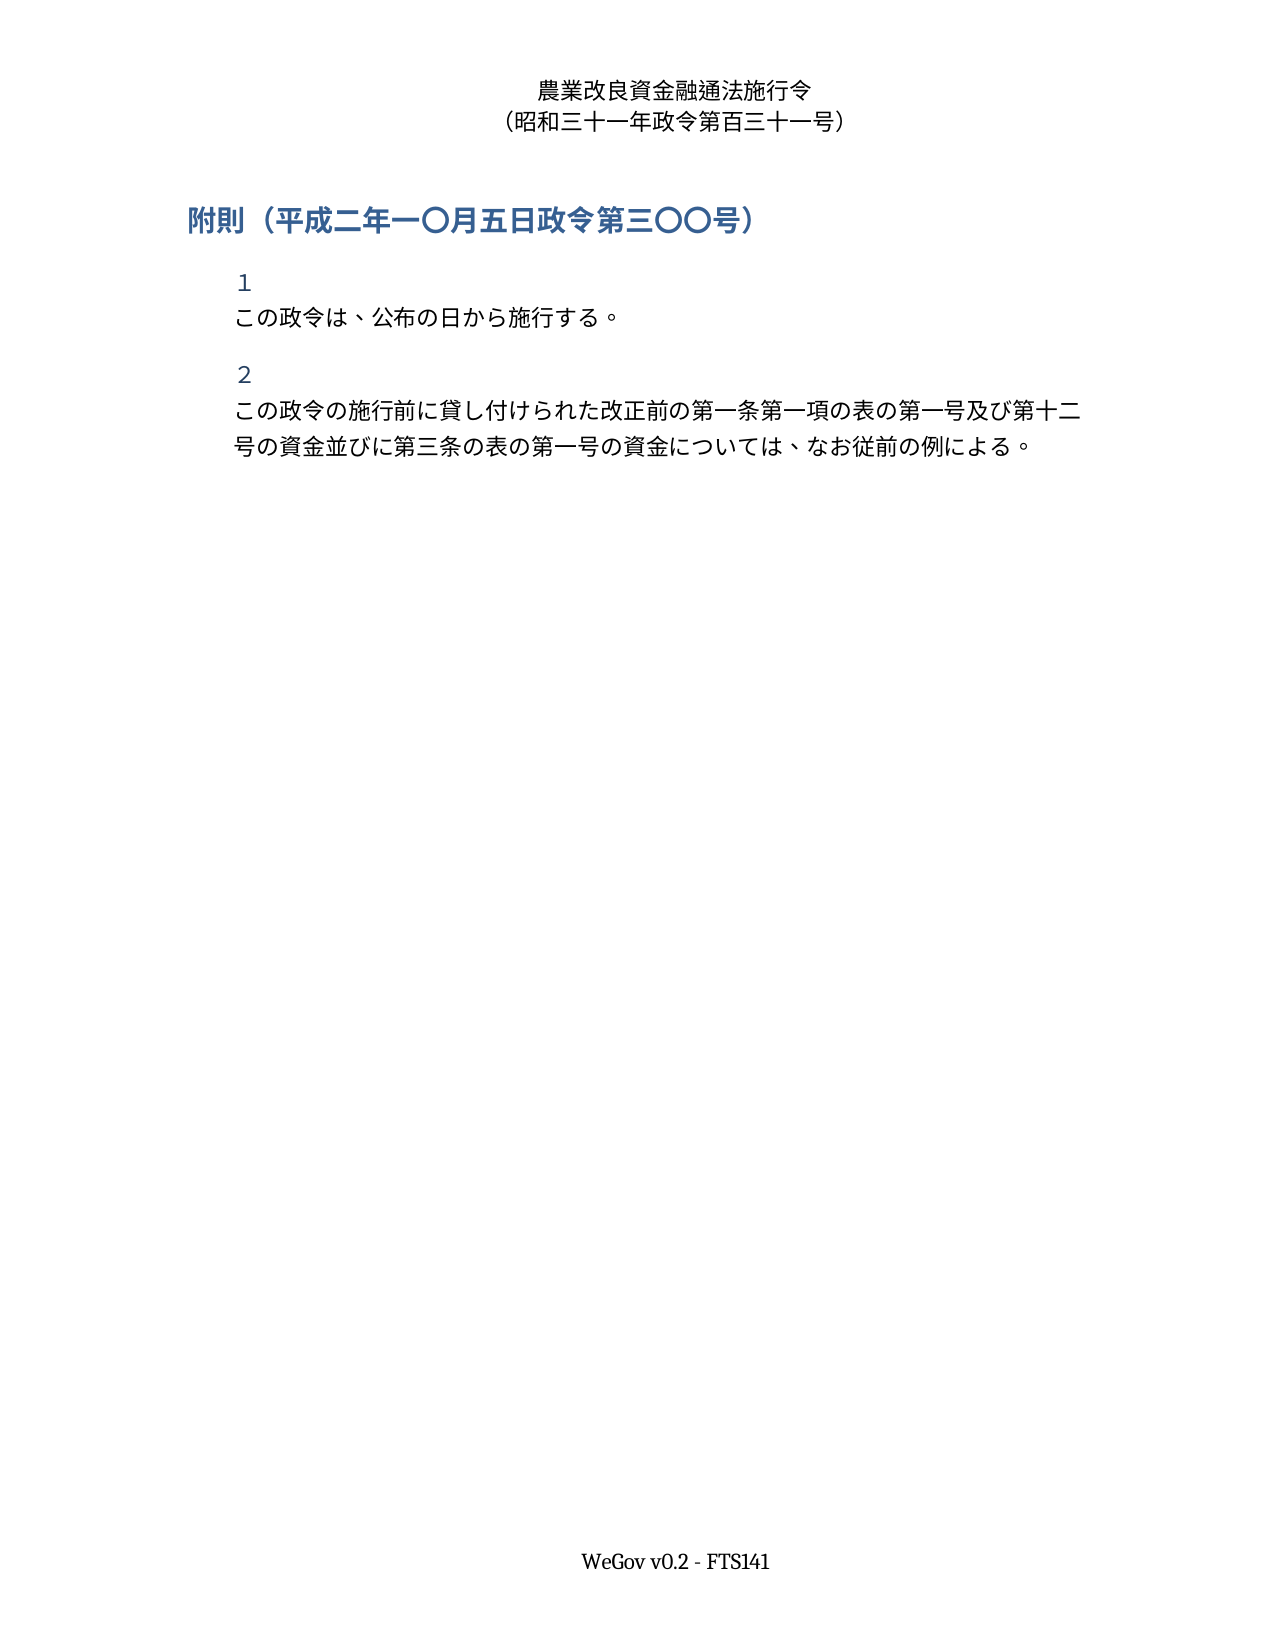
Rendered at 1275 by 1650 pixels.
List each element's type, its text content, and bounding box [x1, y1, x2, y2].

subtitle １ [233, 266, 1087, 298]
text この政令の施行前に貸し付けられた改正前の第一条第一項の表の第一号及び第十二号の資金並びに第三条の表の第一号の資金については、なお従前の例による。 [233, 395, 1087, 462]
subtitle ２ [233, 359, 1087, 390]
subtitle 附則（平成二年一〇月五日政令第三〇〇号） [187, 200, 1087, 240]
text この政令は、公布の日から施行する。 [233, 302, 1087, 334]
